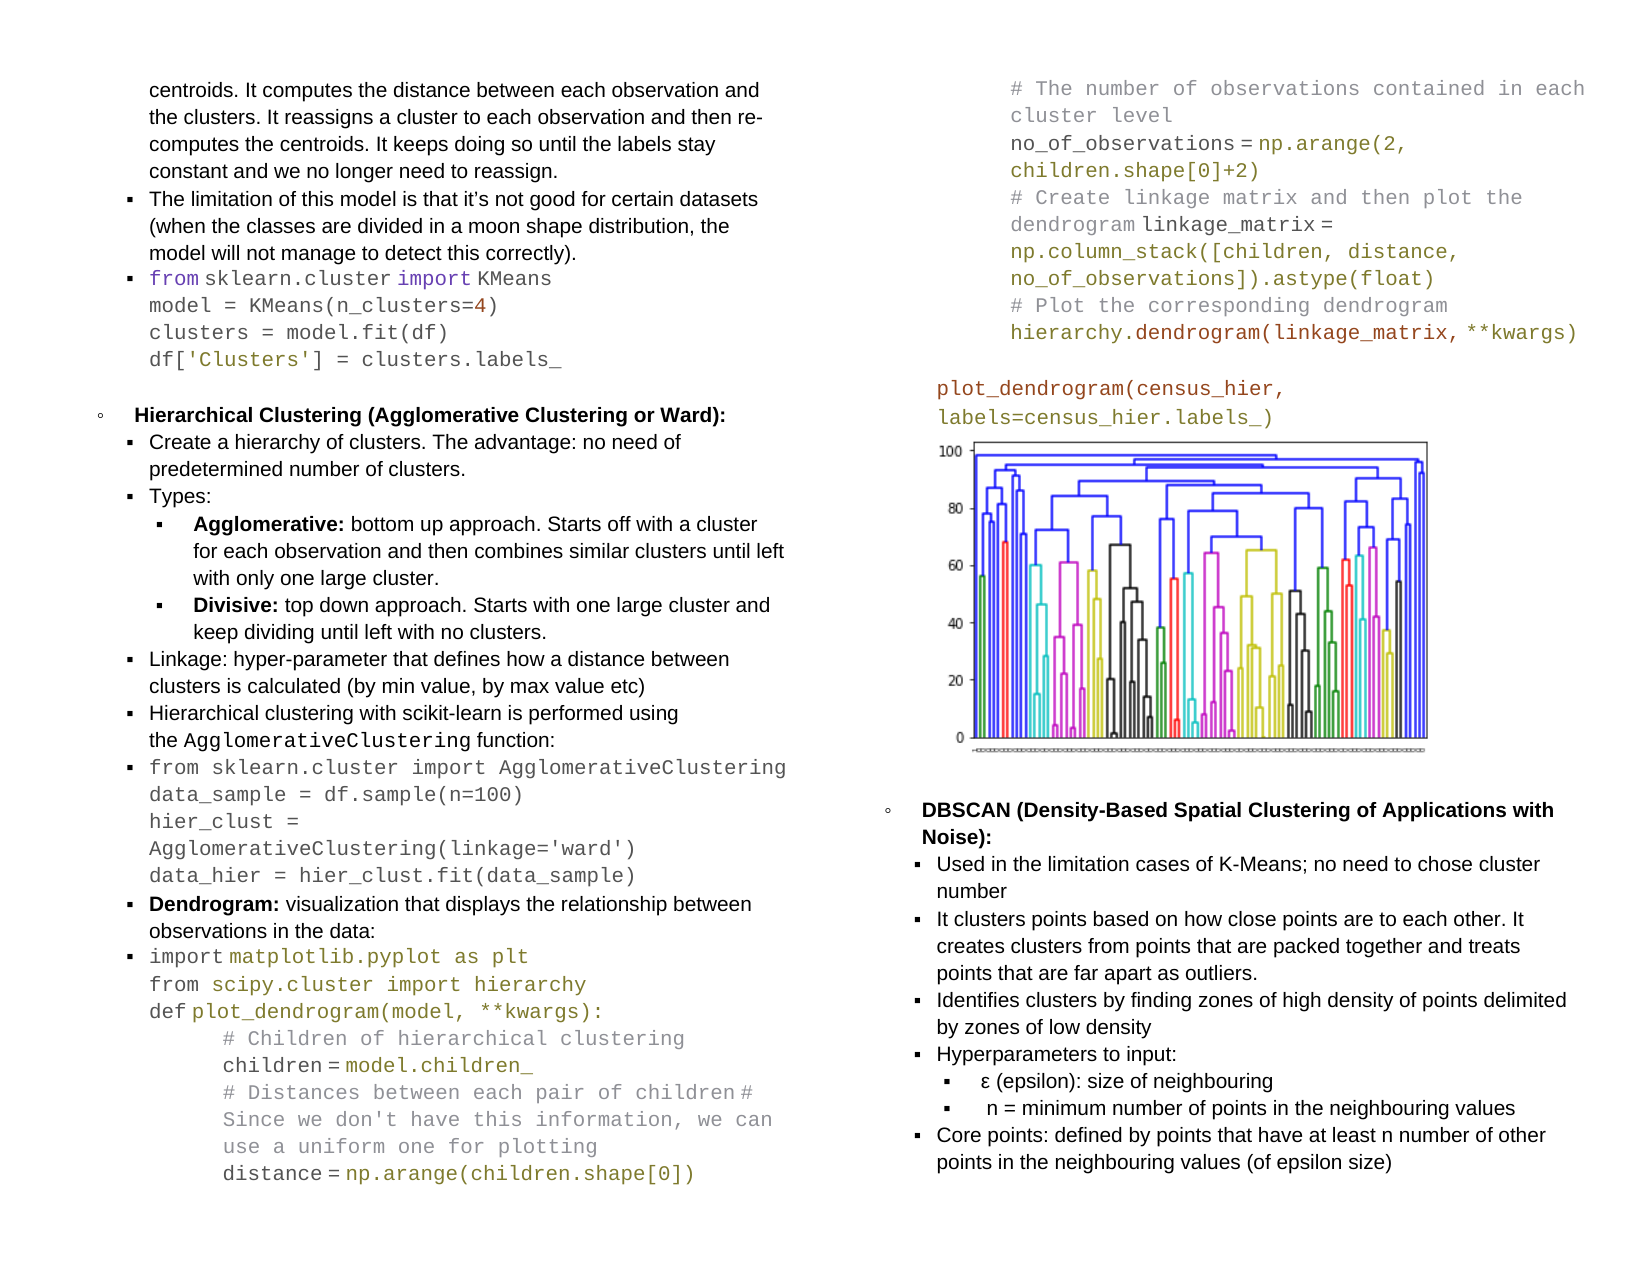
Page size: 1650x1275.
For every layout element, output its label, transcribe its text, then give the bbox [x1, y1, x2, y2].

text # Distances between each pair of children # Since we don't have this information, we can use a uniform one for plotting [223, 1078, 798, 1160]
text data_sample = df.sample(n=100) [149, 781, 787, 808]
list DBSCAN (Density-Based Spatial Clustering of Applications with Noise): [884, 795, 1575, 849]
list Identifies clusters by finding zones of high density of points delimited by zones of low density [914, 984, 1575, 1039]
list from sklearn.cluster import KMeans [126, 264, 787, 292]
text # Plot the corresponding dendrogram [1010, 292, 1586, 319]
list import matplotlib.pyplot as plt [126, 943, 787, 970]
list Used in the limitation cases of K-Means; no need to chose cluster number [914, 849, 1575, 903]
list Divisive: top down approach. Starts with one large cluster and keep dividing until left with no clusters. [156, 589, 787, 644]
list Core points: defined by points that have at least n number of other points in the neighbouring values (of epsilon size) [914, 1120, 1575, 1174]
text hier_clust = AgglomerativeClustering(linkage='ward') [149, 808, 798, 862]
text from scipy.cluster import hierarchy [149, 970, 798, 997]
list The limitation of this model is that it’s not good for certain datasets (when the classes are divided in a moon shape distribution, the model will not manage to detect this correctly). [126, 183, 787, 264]
list Hierarchical Clustering (Agglomerative Clustering or Ward): [97, 400, 787, 427]
list Types: [126, 481, 787, 508]
text children = model.children_ [149, 1051, 798, 1078]
text hierarchy.dendrogram(linkage_matrix, **kwargs) [1010, 319, 1586, 373]
list Dendrogram: visualization that displays the relationship between observations in the data: [126, 889, 787, 943]
text # The number of observations contained in each cluster level [1010, 75, 1586, 129]
list Hyperparameters to input: [914, 1039, 1575, 1066]
text # Create linkage matrix and then plot the dendrogram linkage_matrix = np.column_stack([children, distance, no_of_observations]).astype(float) [1010, 183, 1586, 292]
list ε (epsilon): size of neighbouring [943, 1066, 1575, 1093]
list Linkage: hyper-parameter that defines how a distance between clusters is calculated (by min value, by max value etc) [126, 644, 787, 698]
list n = minimum number of points in the neighbouring values [943, 1093, 1575, 1120]
text clusters = model.fit(df) [149, 319, 787, 346]
text df['Clusters'] = clusters.labels_ [149, 346, 787, 373]
text no_of_observations = np.arange(2, children.shape[0]+2) [1010, 129, 1586, 183]
text plot_dendrogram(census_hier, labels=census_hier.labels_) [936, 373, 1575, 431]
list It clusters points based on how close points are to each other. It creates clusters from points that are packed together and treats points that are far apart as outliers. [914, 903, 1575, 984]
text data_hier = hier_clust.fit(data_sample) [149, 862, 787, 889]
text distance = np.arange(children.shape[0]) [149, 1160, 798, 1187]
picture [925, 431, 1463, 762]
list from sklearn.cluster import AgglomerativeClustering [126, 753, 787, 781]
list Create a hierarchy of clusters. The advantage: no need of predetermined number of clusters. [126, 427, 787, 481]
text # Children of hierarchical clustering [149, 1024, 798, 1051]
text model = KMeans(n_clusters=4) [149, 292, 787, 319]
list Agglomerative: bottom up approach. Starts off with a cluster for each observation and then combines similar clusters until left with only one large cluster. [156, 508, 787, 589]
list Hierarchical clustering with scikit-learn is performed using the AgglomerativeClustering function: [126, 698, 787, 753]
text def plot_dendrogram(model, **kwargs): [149, 997, 798, 1024]
